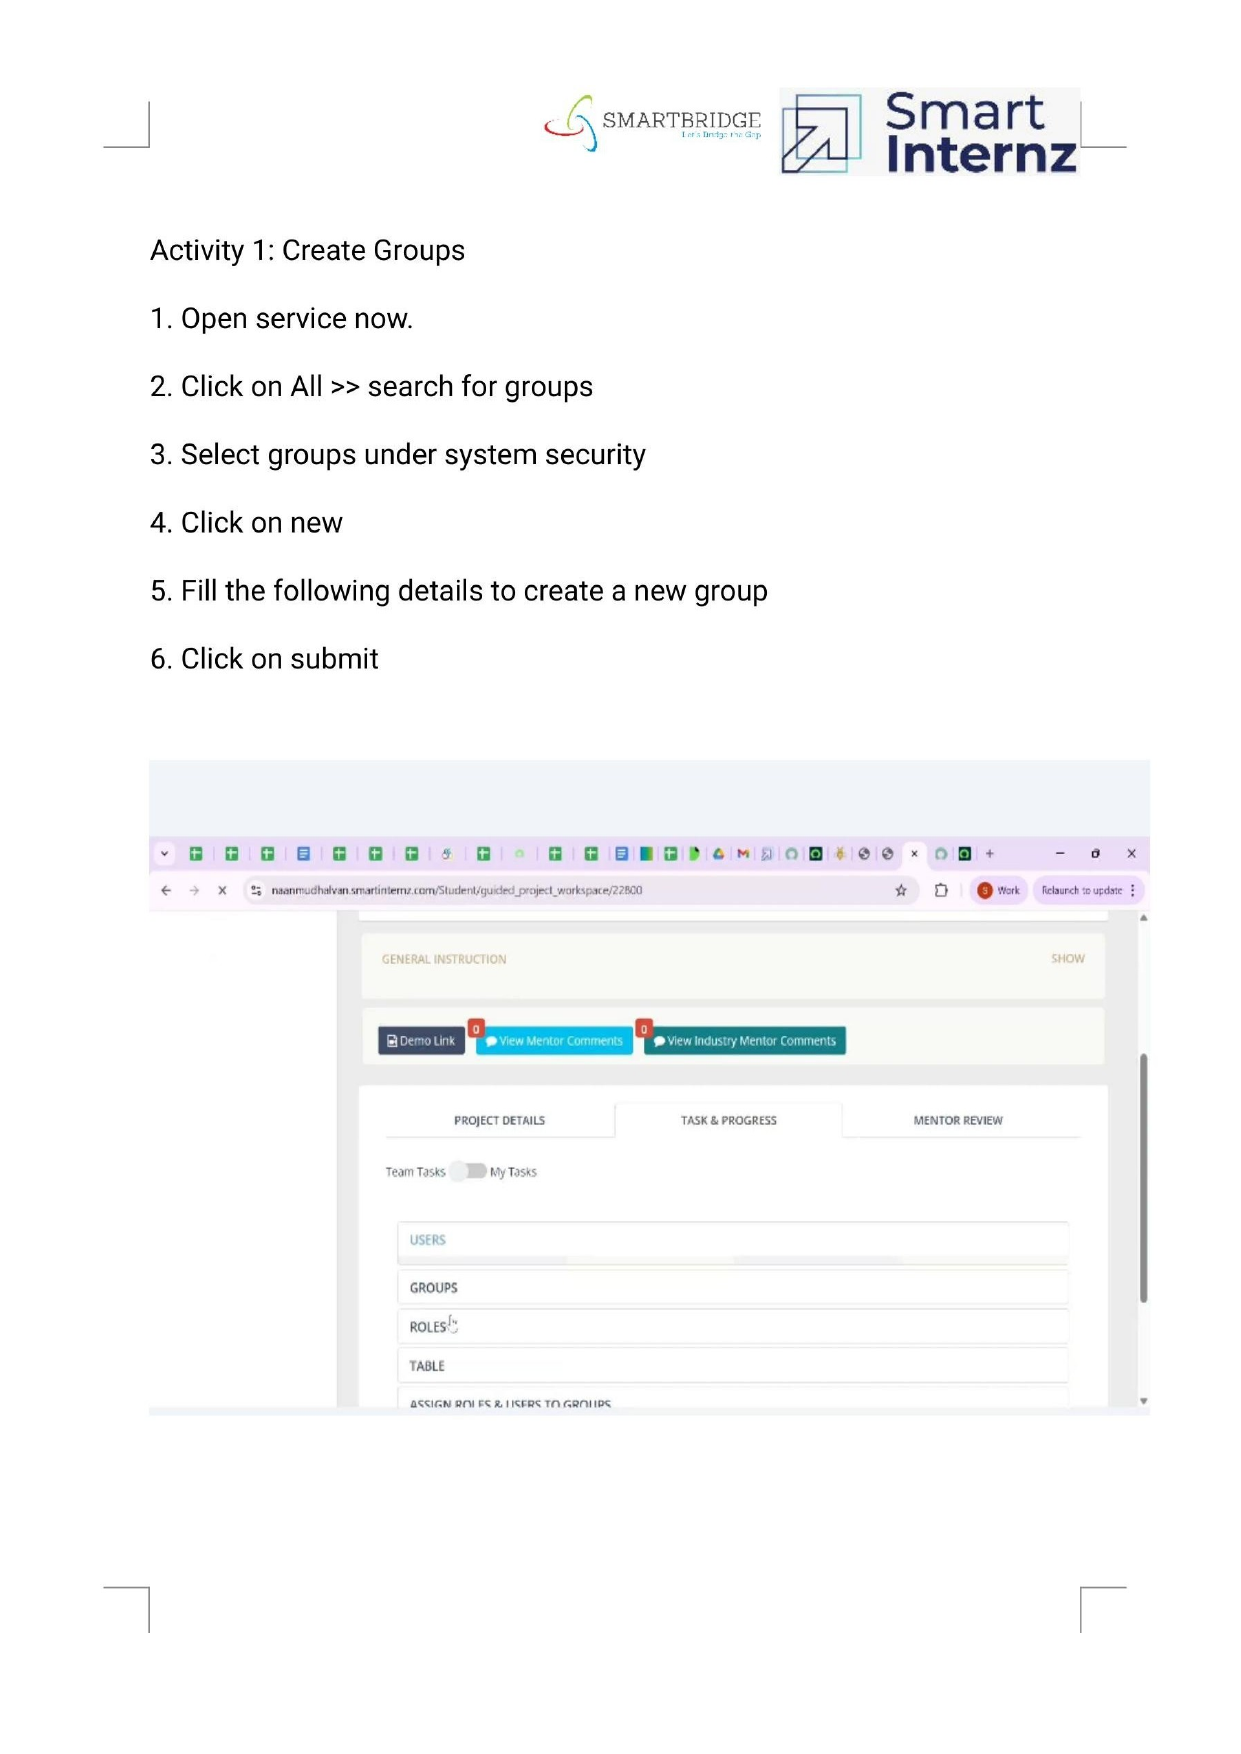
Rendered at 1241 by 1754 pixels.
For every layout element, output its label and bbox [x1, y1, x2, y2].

picture [100, 85, 1158, 1633]
